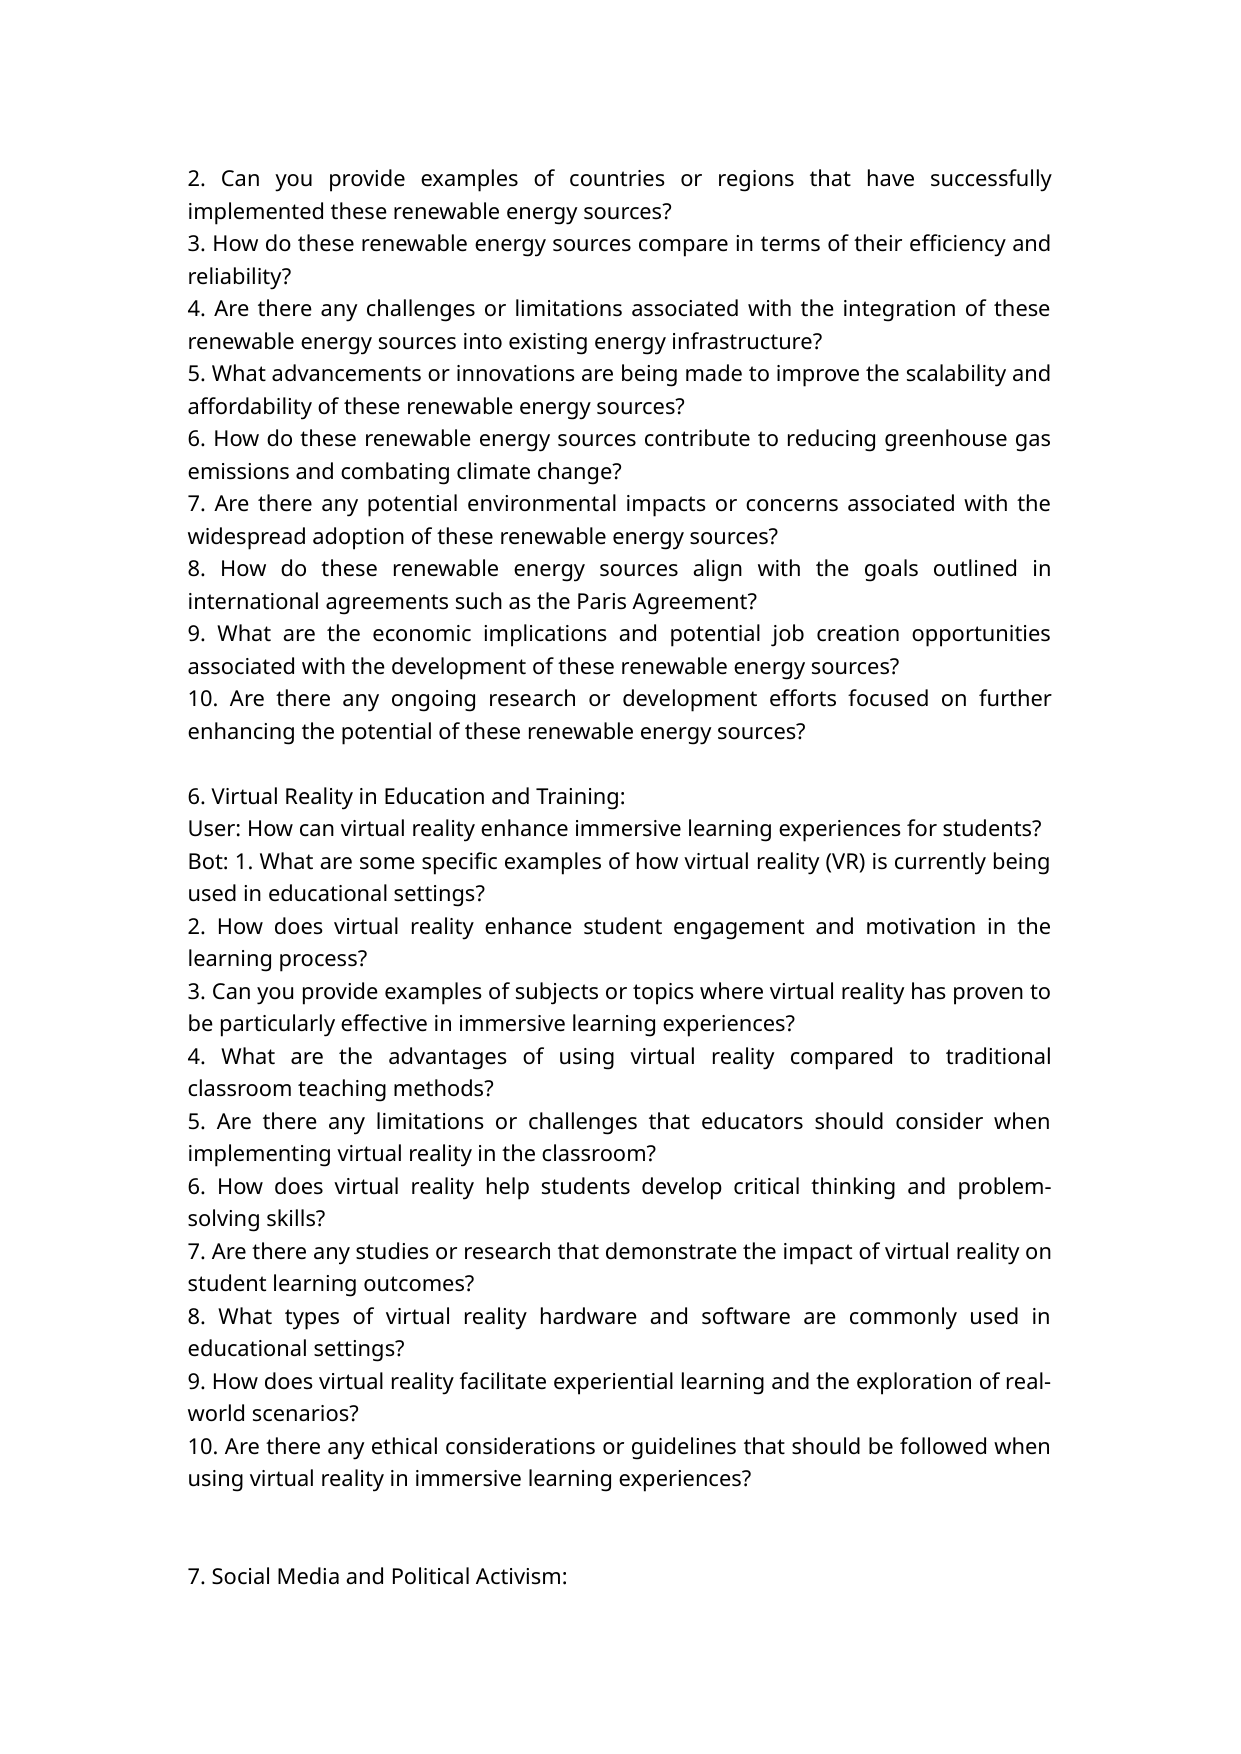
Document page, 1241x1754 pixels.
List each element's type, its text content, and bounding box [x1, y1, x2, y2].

text 5. Are there any limitations or challenges that educators should consider when implementing virtual reality in the classroom? [187, 1104, 1053, 1169]
text 6. How does virtual reality help students develop critical thinking and problem-solving skills? [187, 1169, 1053, 1234]
text 3. How do these renewable energy sources compare in terms of their efficiency and reliability? [187, 227, 1053, 292]
text 6. Virtual Reality in Education and Training: [187, 779, 1053, 812]
text User: How can virtual reality enhance immersive learning experiences for students? [187, 812, 1053, 844]
text 4. What are the advantages of using virtual reality compared to traditional classroom teaching methods? [187, 1039, 1053, 1104]
text 9. What are the economic implications and potential job creation opportunities associated with the development of these renewable energy sources? [187, 617, 1053, 682]
text 9. How does virtual reality facilitate experiential learning and the exploration of real-world scenarios? [187, 1364, 1053, 1429]
text 4. Are there any challenges or limitations associated with the integration of these renewable energy sources into existing energy infrastructure? [187, 292, 1053, 357]
text 7. Are there any potential environmental impacts or concerns associated with the widespread adoption of these renewable energy sources? [187, 487, 1053, 552]
text 8. How do these renewable energy sources align with the goals outlined in international agreements such as the Paris Agreement? [187, 552, 1053, 617]
text 7. Social Media and Political Activism: [187, 1559, 1053, 1592]
text 10. Are there any ongoing research or development efforts focused on further enhancing the potential of these renewable energy sources? [187, 682, 1053, 747]
text 10. Are there any ethical considerations or guidelines that should be followed when using virtual reality in immersive learning experiences? [187, 1429, 1053, 1494]
text 5. What advancements or innovations are being made to improve the scalability and affordability of these renewable energy sources? [187, 357, 1053, 422]
text 2. How does virtual reality enhance student engagement and motivation in the learning process? [187, 909, 1053, 974]
text 3. Can you provide examples of subjects or topics where virtual reality has proven to be particularly effective in immersive learning experiences? [187, 974, 1053, 1039]
text 8. What types of virtual reality hardware and software are commonly used in educational settings? [187, 1299, 1053, 1364]
text 2. Can you provide examples of countries or regions that have successfully implemented these renewable energy sources? [187, 162, 1053, 227]
text Bot: 1. What are some specific examples of how virtual reality (VR) is currently being used in educational settings? [187, 844, 1053, 909]
text 7. Are there any studies or research that demonstrate the impact of virtual reality on student learning outcomes? [187, 1234, 1053, 1299]
text 6. How do these renewable energy sources contribute to reducing greenhouse gas emissions and combating climate change? [187, 422, 1053, 487]
